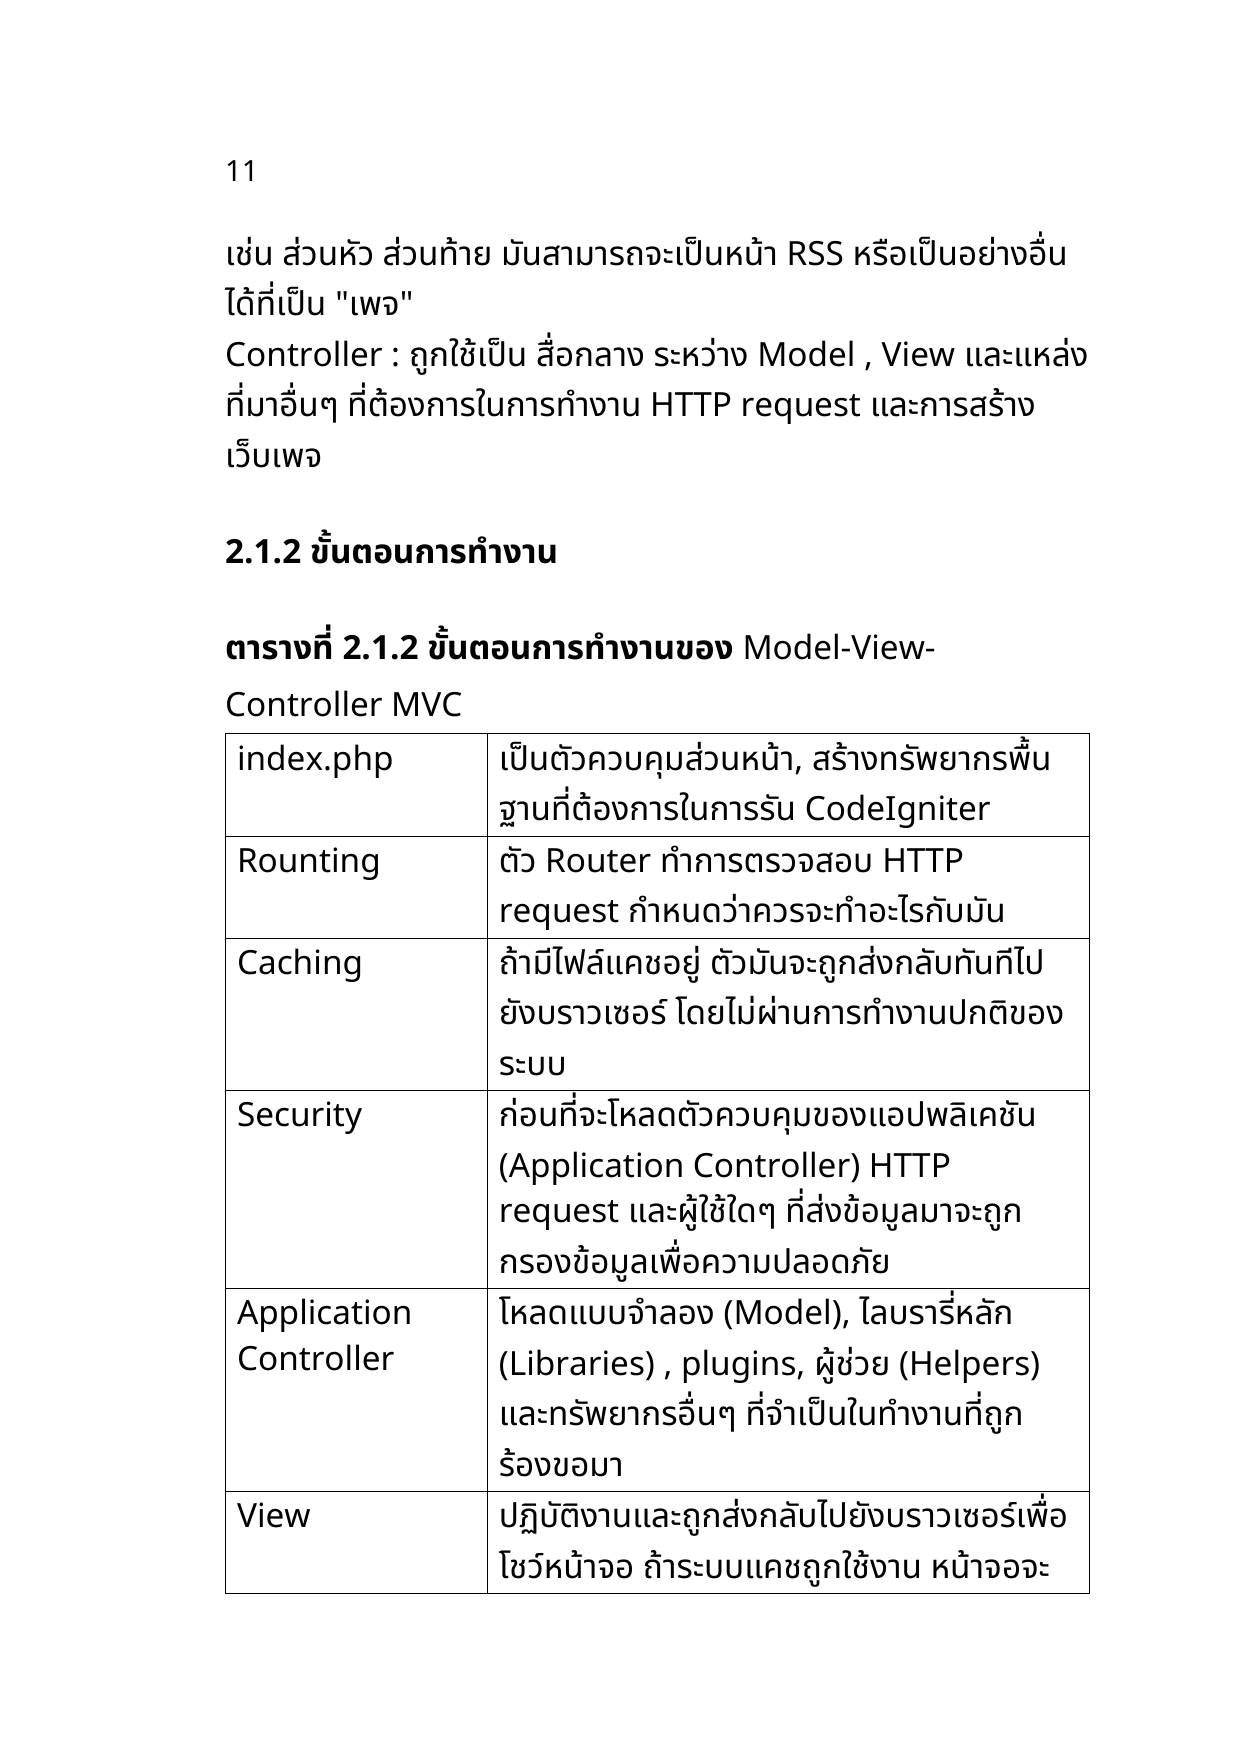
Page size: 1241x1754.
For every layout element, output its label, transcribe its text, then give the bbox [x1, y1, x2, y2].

table_cell ตัว Router ทำการตรวจสอบ HTTP request กำหนดว่าควรจะทำอะไรกับมัน [488, 837, 1089, 938]
table_cell ถ้ามีไฟล์แคชอยู่ ตัวมันจะถูกส่งกลับทันทีไปยังบราวเซอร์ โดยไม่ผ่านการทำงานปกติของระบบ [488, 939, 1089, 1090]
table_cell ก่อนที่จะโหลดตัวควบคุมของแอปพลิเคชัน (Application Controller) HTTP request และผู้ใช้ใดๆ ที่ส่งข้อมูลมาจะถูกกรองข้อมูลเพื่อความปลอดภัย [488, 1091, 1089, 1288]
table_cell Security [226, 1091, 487, 1288]
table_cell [488, 1492, 1089, 1593]
table_header index.php [226, 734, 487, 836]
table_cell โหลดแบบจำลอง (Model), ไลบรารี่หลัก (Libraries) , plugins, ผู้ช่วย (Helpers) และทรัพยากรอื่นๆ ที่จำเป็นในทำงานที่ถูกร้องขอมา [488, 1289, 1089, 1491]
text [225, 229, 1090, 331]
table_cell View [226, 1492, 487, 1593]
text ตารางที่ 2.1.2 ขั้นตอนการทำงานของ Model-View-Controller MVC [225, 624, 1090, 727]
table_cell Rounting [226, 837, 487, 938]
table_cell Caching [226, 939, 487, 1090]
text Controller : ถูกใช้เป็น สื่อกลาง ระหว่าง Model , View และแหล่งที่มาอื่นๆ ที่ต้องการในการทำงาน HTTP request และการสร้างเว็บเพจ [225, 331, 1090, 482]
table_cell Application Controller [226, 1289, 487, 1491]
text 2.1.2 ขั้นตอนการทำงาน [225, 528, 1090, 578]
table_header เป็นตัวควบคุมส่วนหน้า, สร้างทรัพยากรพื้นฐานที่ต้องการในการรัน CodeIgniter [488, 734, 1089, 836]
